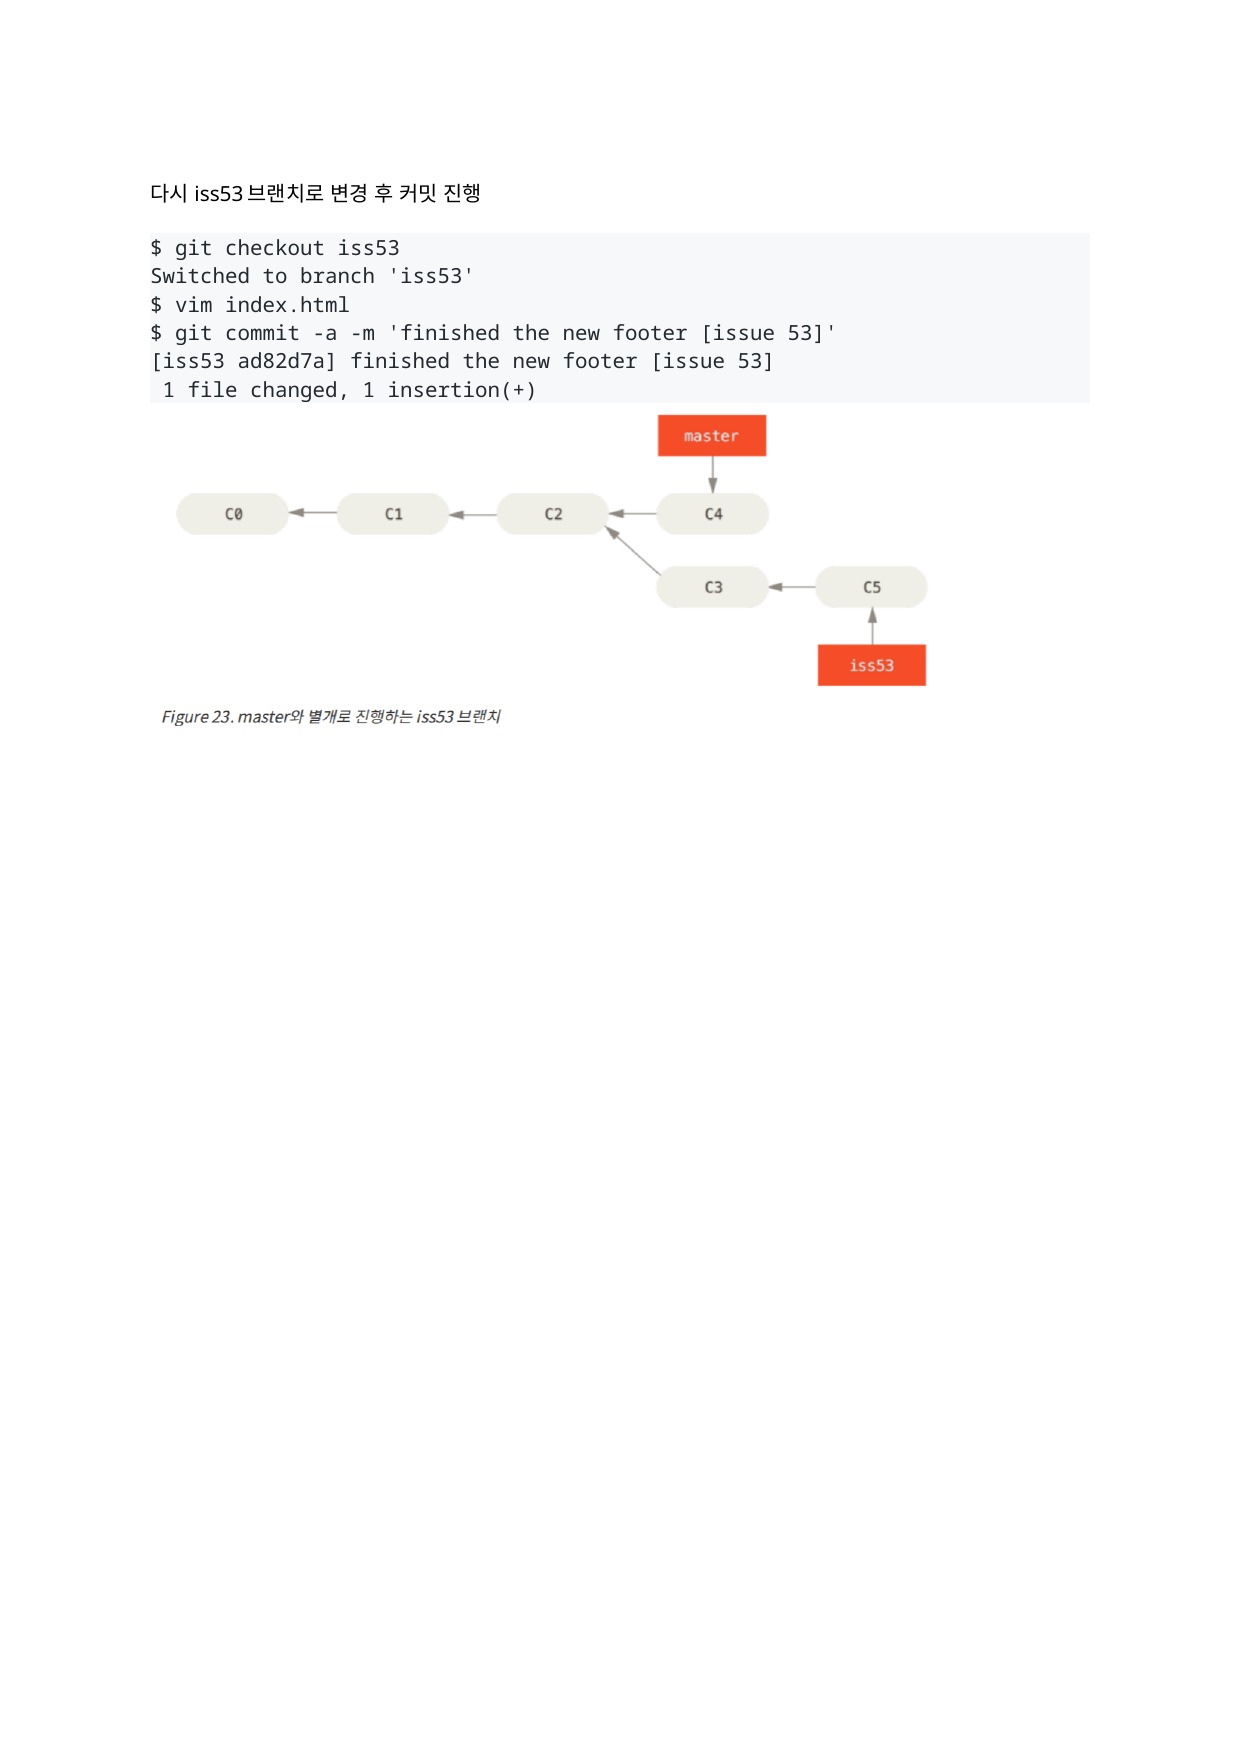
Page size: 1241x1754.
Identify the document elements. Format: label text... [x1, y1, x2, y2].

text 다시 iss53브랜치로 변경 후 커밋 진행 [150, 177, 1090, 207]
text Switched to branch 'iss53' [150, 261, 1090, 290]
text [iss53 ad82d7a] finished the new footer [issue 53] [150, 347, 1090, 375]
text 1 file changed, 1 insertion(+) [150, 375, 1090, 403]
text $ git commit -a -m 'finished the new footer [issue 53]' [150, 318, 1090, 347]
text $ git checkout iss53 [150, 233, 1090, 261]
picture [150, 403, 935, 726]
text $ vim index.html [150, 290, 1090, 318]
